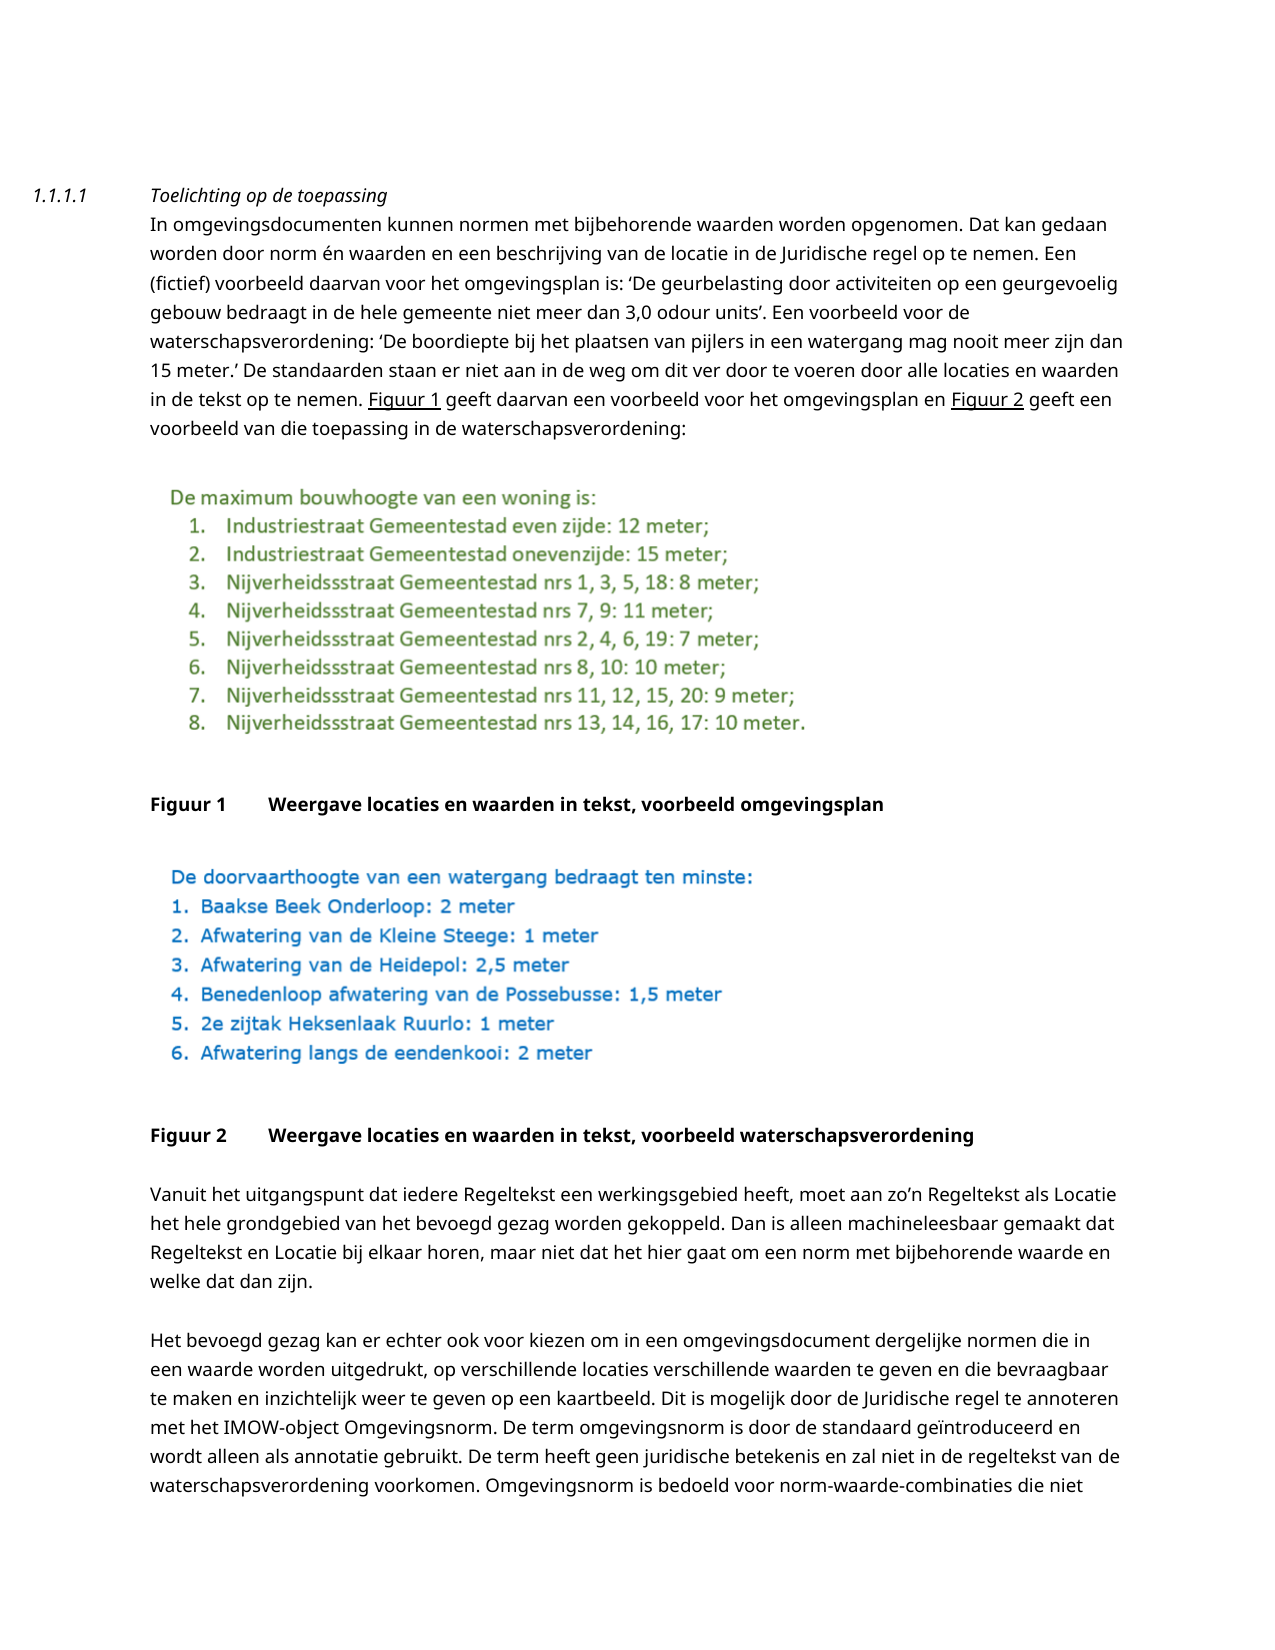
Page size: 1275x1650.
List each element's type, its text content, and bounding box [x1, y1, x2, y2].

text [150, 1324, 1125, 1499]
text Weergave locaties en waarden in tekst, voorbeeld waterschapsverordening [150, 1119, 1125, 1149]
picture [150, 846, 784, 1091]
text Weergave locaties en waarden in tekst, voorbeeld omgevingsplan [150, 788, 1125, 817]
text In omgevingsdocumenten kunnen normen met bijbehorende waarden worden opgenomen. Dat kan gedaan worden door norm én waarden en een beschrijving van de locatie in de Juridische regel op te nemen. Een (fictief) voorbeeld daarvan voor het omgevingsplan is: ‘De geurbelasting door activiteiten op een geurgevoelig gebouw bedraagt in de hele gemeente niet meer dan 3,0 odour units’. Een voorbeeld voor de waterschapsverordening: ‘De boordiepte bij het plaatsen van pijlers in een watergang mag nooit meer zijn dan 15 meter.’ De standaarden staan er niet aan in de weg om dit ver door te voeren door alle locaties en waarden in de tekst op te nemen. Figuur 29 geeft daarvan een voorbeeld voor het omgevingsplan en Figuur 30 geeft een voorbeeld van die toepassing in de waterschapsverordening: [150, 208, 1125, 442]
subtitle Toelichting op de toepassing [32, 179, 1125, 208]
text Vanuit het uitgangspunt dat iedere Regeltekst een werkingsgebied heeft, moet aan zo’n Regeltekst als Locatie het hele grondgebied van het bevoegd gezag worden gekoppeld. Dan is alleen machineleesbaar gemaakt dat Regeltekst en Locatie bij elkaar horen, maar niet dat het hier gaat om een norm met bijbehorende waarde en welke dat dan zijn. [150, 1178, 1125, 1294]
picture [150, 470, 823, 759]
